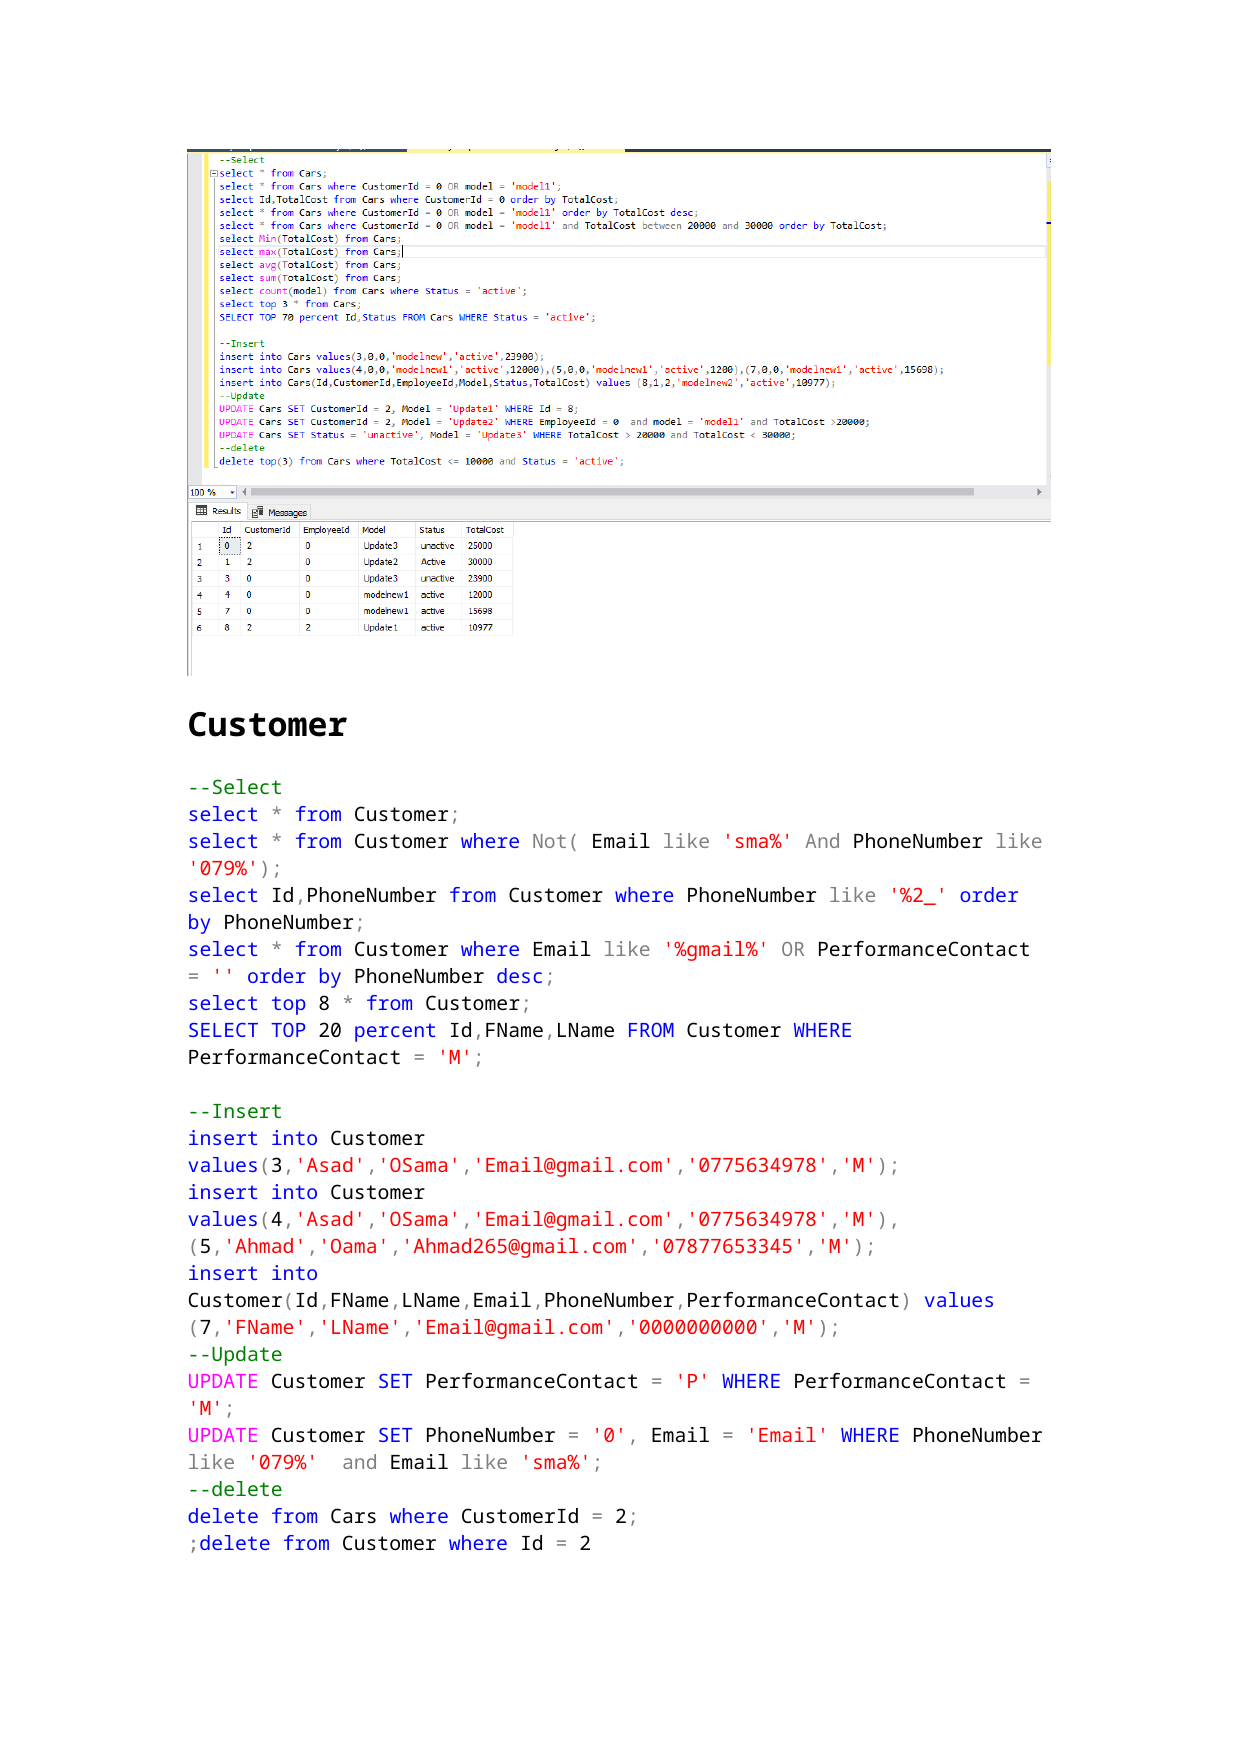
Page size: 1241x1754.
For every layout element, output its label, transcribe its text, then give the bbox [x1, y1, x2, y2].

text insert into Customer(Id,FName,LName,Email,PhoneNumber,PerformanceContact) values (7,'FName','LName','Email@gmail.com','0000000000','M'); [187, 1259, 1053, 1340]
text delete from Cars where CustomerId = 2; [187, 1502, 1053, 1529]
text select * from Customer where Email like '%gmail%' OR PerformanceContact = '' order by PhoneNumber desc; [187, 935, 1053, 989]
text UPDATE Customer SET PhoneNumber = '0', Email = 'Email' WHERE PhoneNumber like '079%' and Email like 'sma%'; [187, 1421, 1053, 1475]
text insert into Customer values(4,'Asad','OSama','Email@gmail.com','0775634978','M'),(5,'Ahmad','Oama','Ahmad265@gmail.com','07877653345','M'); [187, 1178, 1053, 1259]
text delete from Customer where Id = 2; [187, 1529, 1053, 1556]
text --Update [187, 1340, 1053, 1367]
text insert into Customer values(3,'Asad','OSama','Email@gmail.com','0775634978','M'); [187, 1124, 1053, 1178]
text select * from Customer; [187, 800, 1053, 827]
text SELECT TOP 20 percent Id,FName,LName FROM Customer WHERE PerformanceContact = 'M'; [187, 1016, 1053, 1070]
text --delete [187, 1475, 1053, 1502]
text select top 8 * from Customer; [187, 989, 1053, 1016]
picture [187, 149, 1051, 676]
text Customer [187, 701, 1053, 746]
text --Select [187, 773, 1053, 800]
text --Insert [187, 1097, 1053, 1124]
text select * from Customer where Not( Email like 'sma%' And PhoneNumber like '079%'); [187, 827, 1053, 881]
text select Id,PhoneNumber from Customer where PhoneNumber like '%2_' order by PhoneNumber; [187, 881, 1053, 935]
text UPDATE Customer SET PerformanceContact = 'P' WHERE PerformanceContact = 'M'; [187, 1367, 1053, 1421]
